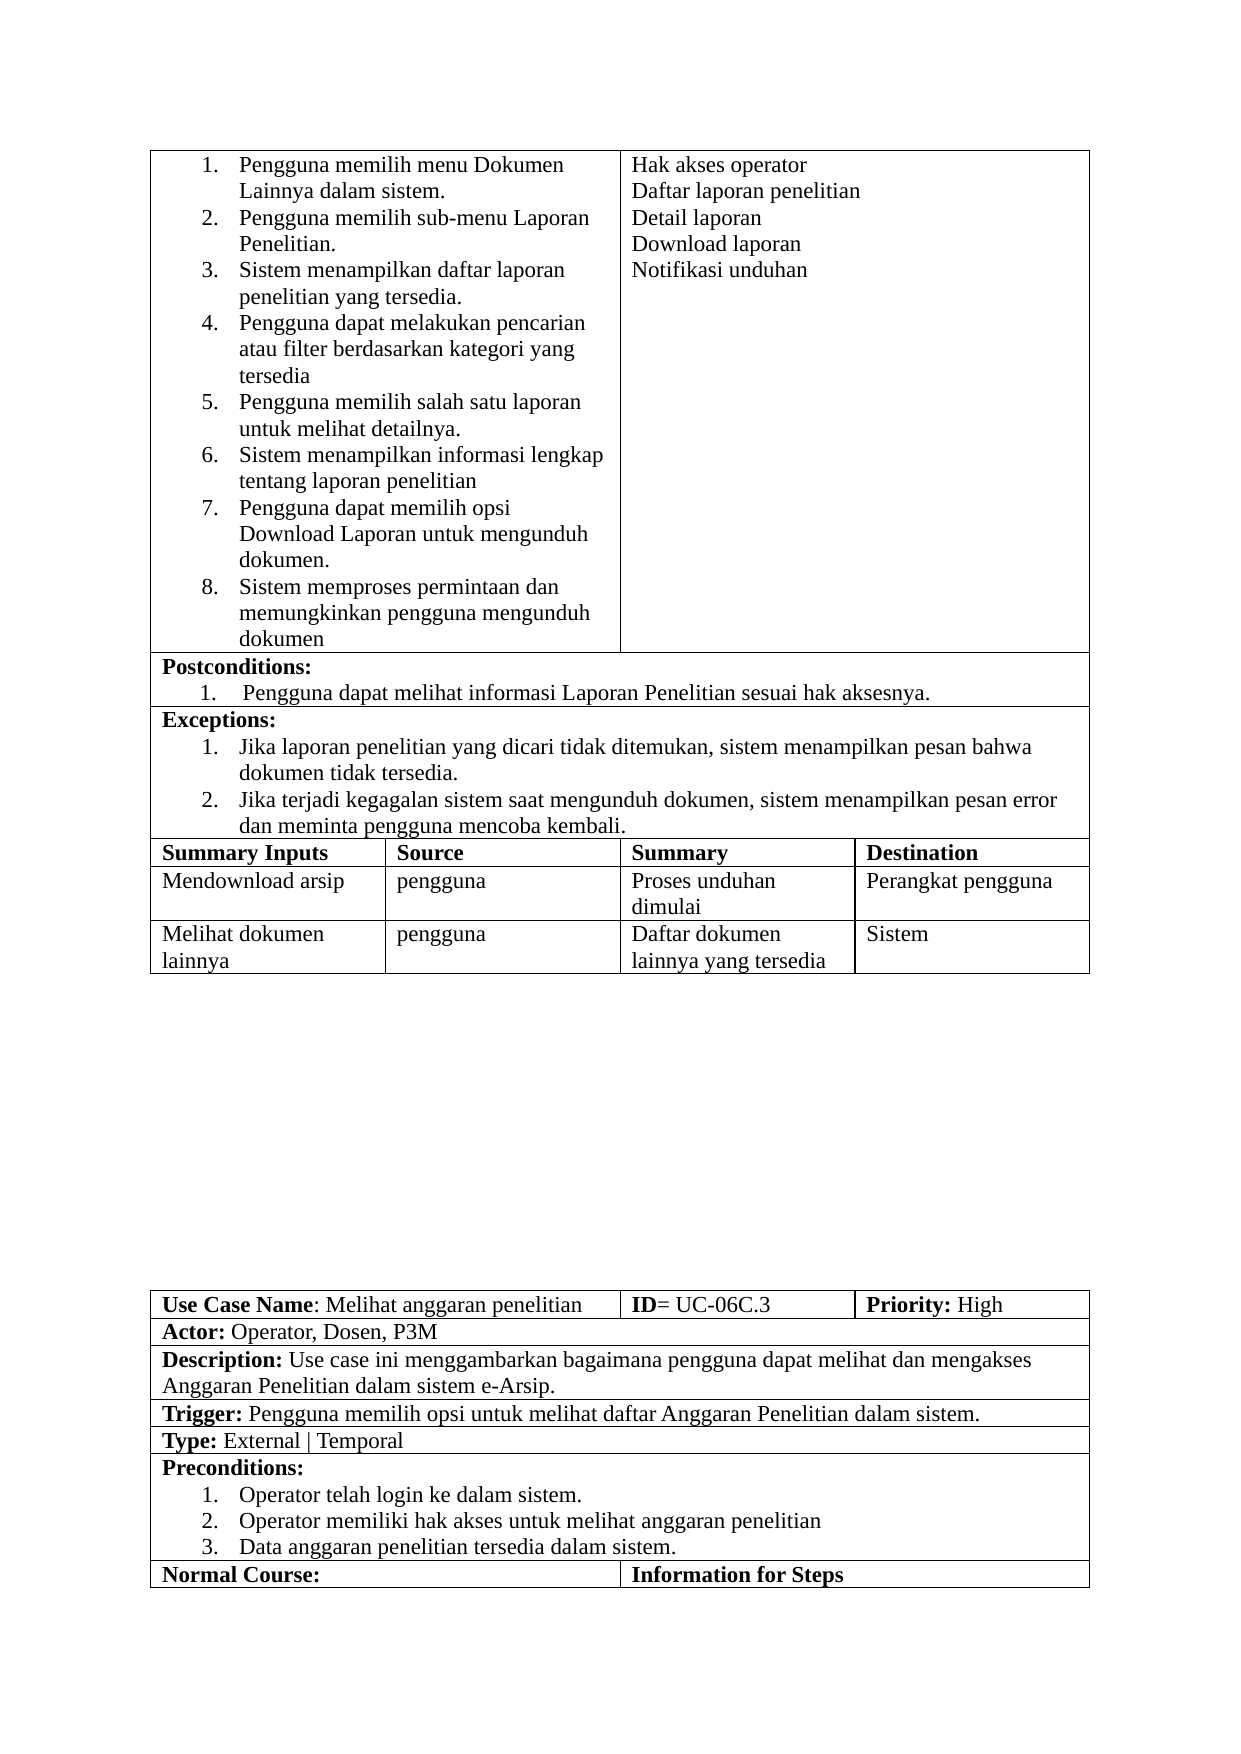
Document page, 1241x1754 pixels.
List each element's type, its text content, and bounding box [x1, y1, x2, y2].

table_header ID= UC-06C.3 [621, 1291, 854, 1317]
table_cell Actor: Operator, Dosen, P3M [151, 1319, 1089, 1345]
table_cell Melihat dokumen lainnya [151, 921, 385, 973]
table_cell Type: External | Temporal [151, 1427, 1089, 1453]
table_cell Source [386, 839, 620, 866]
table_header Priority: High [856, 1291, 1089, 1317]
table_cell pengguna [386, 867, 620, 919]
table_cell Perangkat pengguna [856, 867, 1089, 919]
table_cell Summary Inputs [151, 839, 385, 866]
table_cell pengguna [386, 921, 620, 973]
table_cell Exceptions: Jika laporan penelitian yang dicari tidak ditemukan, sistem menampilkan pesan bahwa dokumen tidak tersedia. Jika terjadi kegagalan sistem saat mengunduh dokumen, sistem menampilkan pesan error dan meminta pengguna mencoba kembali. [151, 707, 1089, 838]
table_cell Proses unduhan dimulai [621, 867, 854, 919]
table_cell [151, 1561, 620, 1587]
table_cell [621, 1561, 1089, 1587]
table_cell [621, 151, 1089, 652]
table_cell Postconditions: Pengguna dapat melihat informasi Laporan Penelitian sesuai hak aksesnya. [151, 653, 1089, 706]
table_cell Trigger: Pengguna memilih opsi untuk melihat daftar Anggaran Penelitian dalam sistem. [151, 1400, 1089, 1426]
table_cell Destination [856, 839, 1089, 866]
table_cell Daftar dokumen lainnya yang tersedia [621, 921, 854, 973]
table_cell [151, 151, 620, 652]
table_cell Mendownload arsip [151, 867, 385, 919]
table_cell Description: Use case ini menggambarkan bagaimana pengguna dapat melihat dan mengakses Anggaran Penelitian dalam sistem e-Arsip. [151, 1346, 1089, 1398]
table_cell Summary [621, 839, 854, 866]
table_header Use Case Name: Melihat anggaran penelitian [151, 1291, 620, 1317]
table_cell Sistem [856, 921, 1089, 973]
table_cell Preconditions: Operator telah login ke dalam sistem. Operator memiliki hak akses untuk melihat anggaran penelitian Data anggaran penelitian tersedia dalam sistem. [151, 1454, 1089, 1560]
